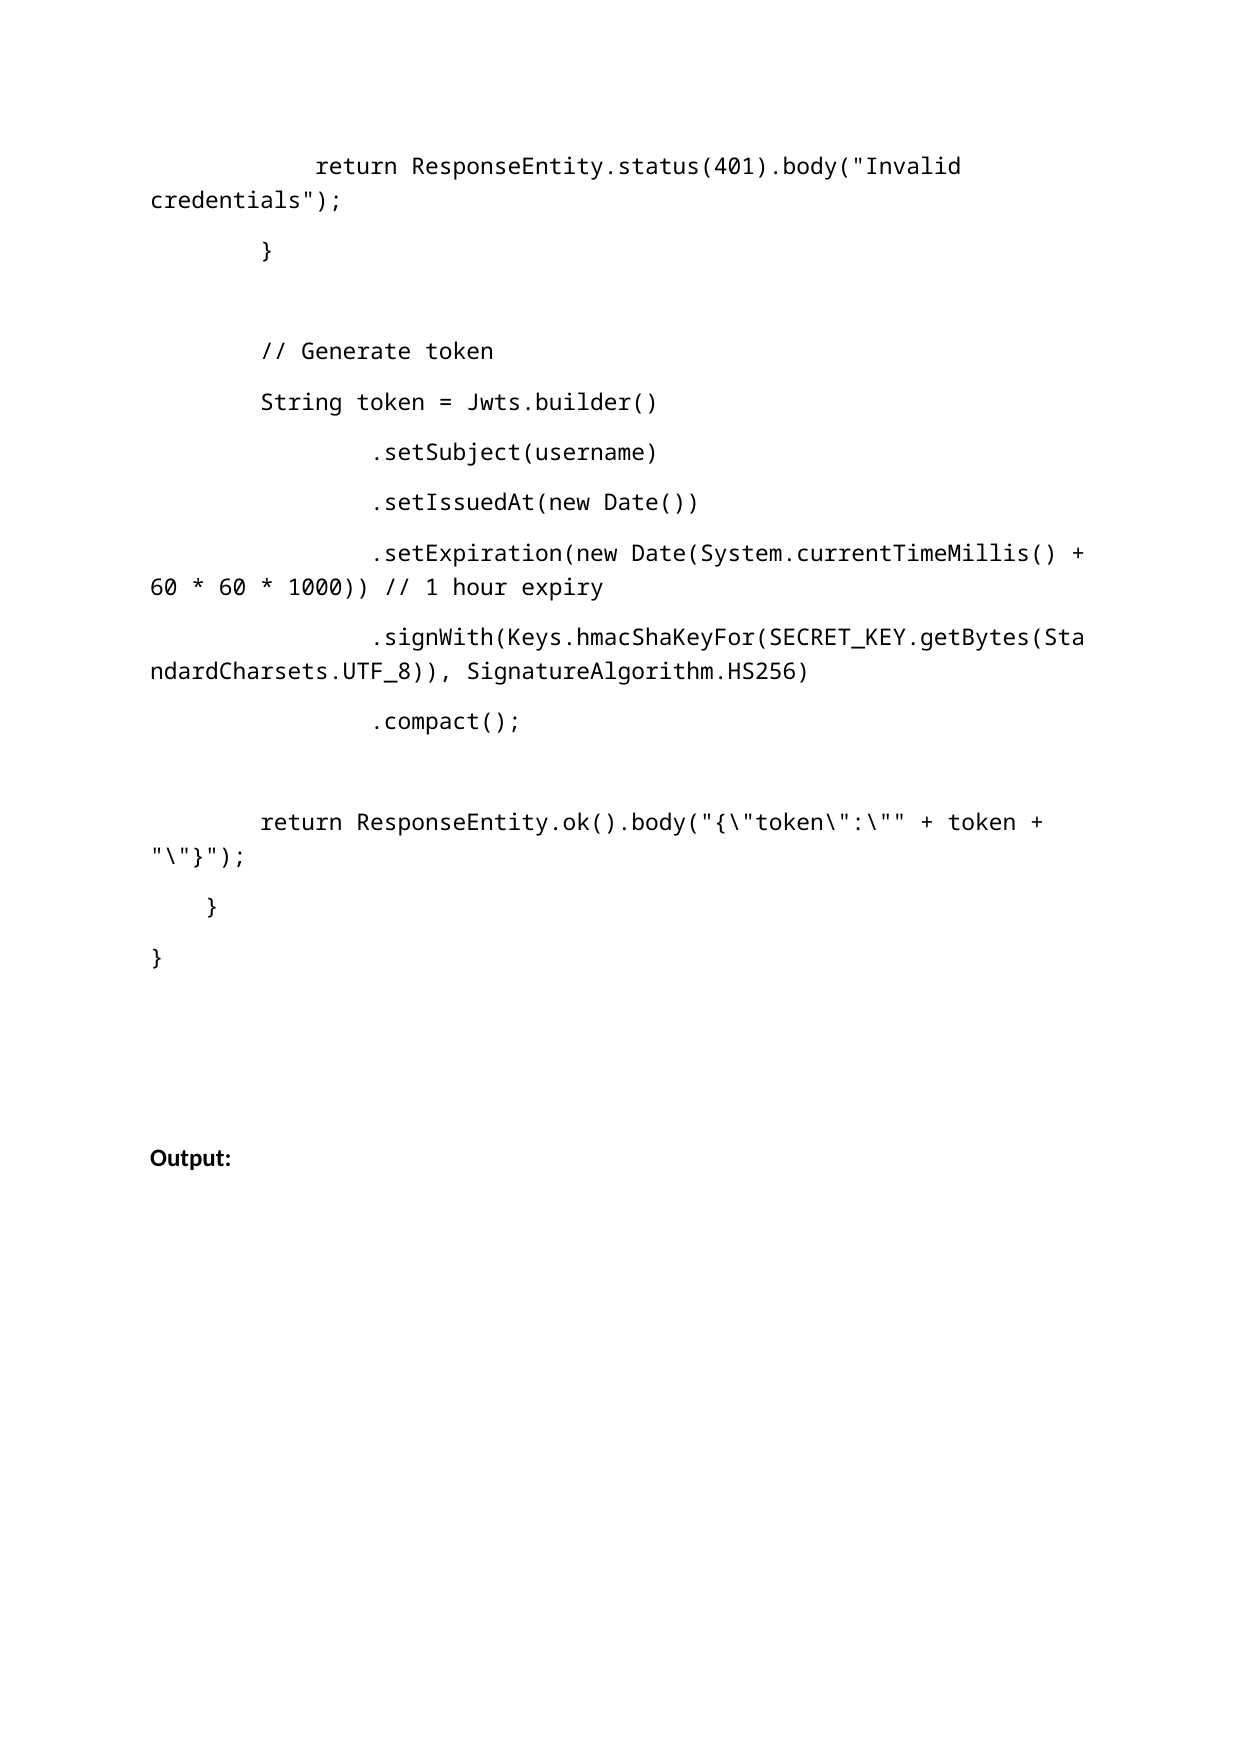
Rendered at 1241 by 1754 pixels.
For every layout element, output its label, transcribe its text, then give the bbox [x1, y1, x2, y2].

text // Generate token [150, 335, 1090, 366]
text return ResponseEntity.status(401).body("Invalid credentials"); [150, 150, 1090, 215]
text .signWith(Keys.hmacShaKeyFor(SECRET_KEY.getBytes(StandardCharsets.UTF_8)), SignatureAlgorithm.HS256) [150, 621, 1090, 686]
text String token = Jwts.builder() [150, 385, 1090, 417]
text .setExpiration(new Date(System.currentTimeMillis() + 60 * 60 * 1000)) // 1 hour expiry [150, 537, 1090, 602]
text } [150, 234, 1090, 265]
text .setSubject(username) [150, 436, 1090, 467]
text .compact(); [150, 705, 1090, 736]
text Output: [150, 1142, 1090, 1173]
text .setIssuedAt(new Date()) [150, 486, 1090, 517]
text } [150, 940, 1090, 972]
text return ResponseEntity.ok().body("{\"token\":\"" + token + "\"}"); [150, 806, 1090, 871]
text } [150, 890, 1090, 921]
